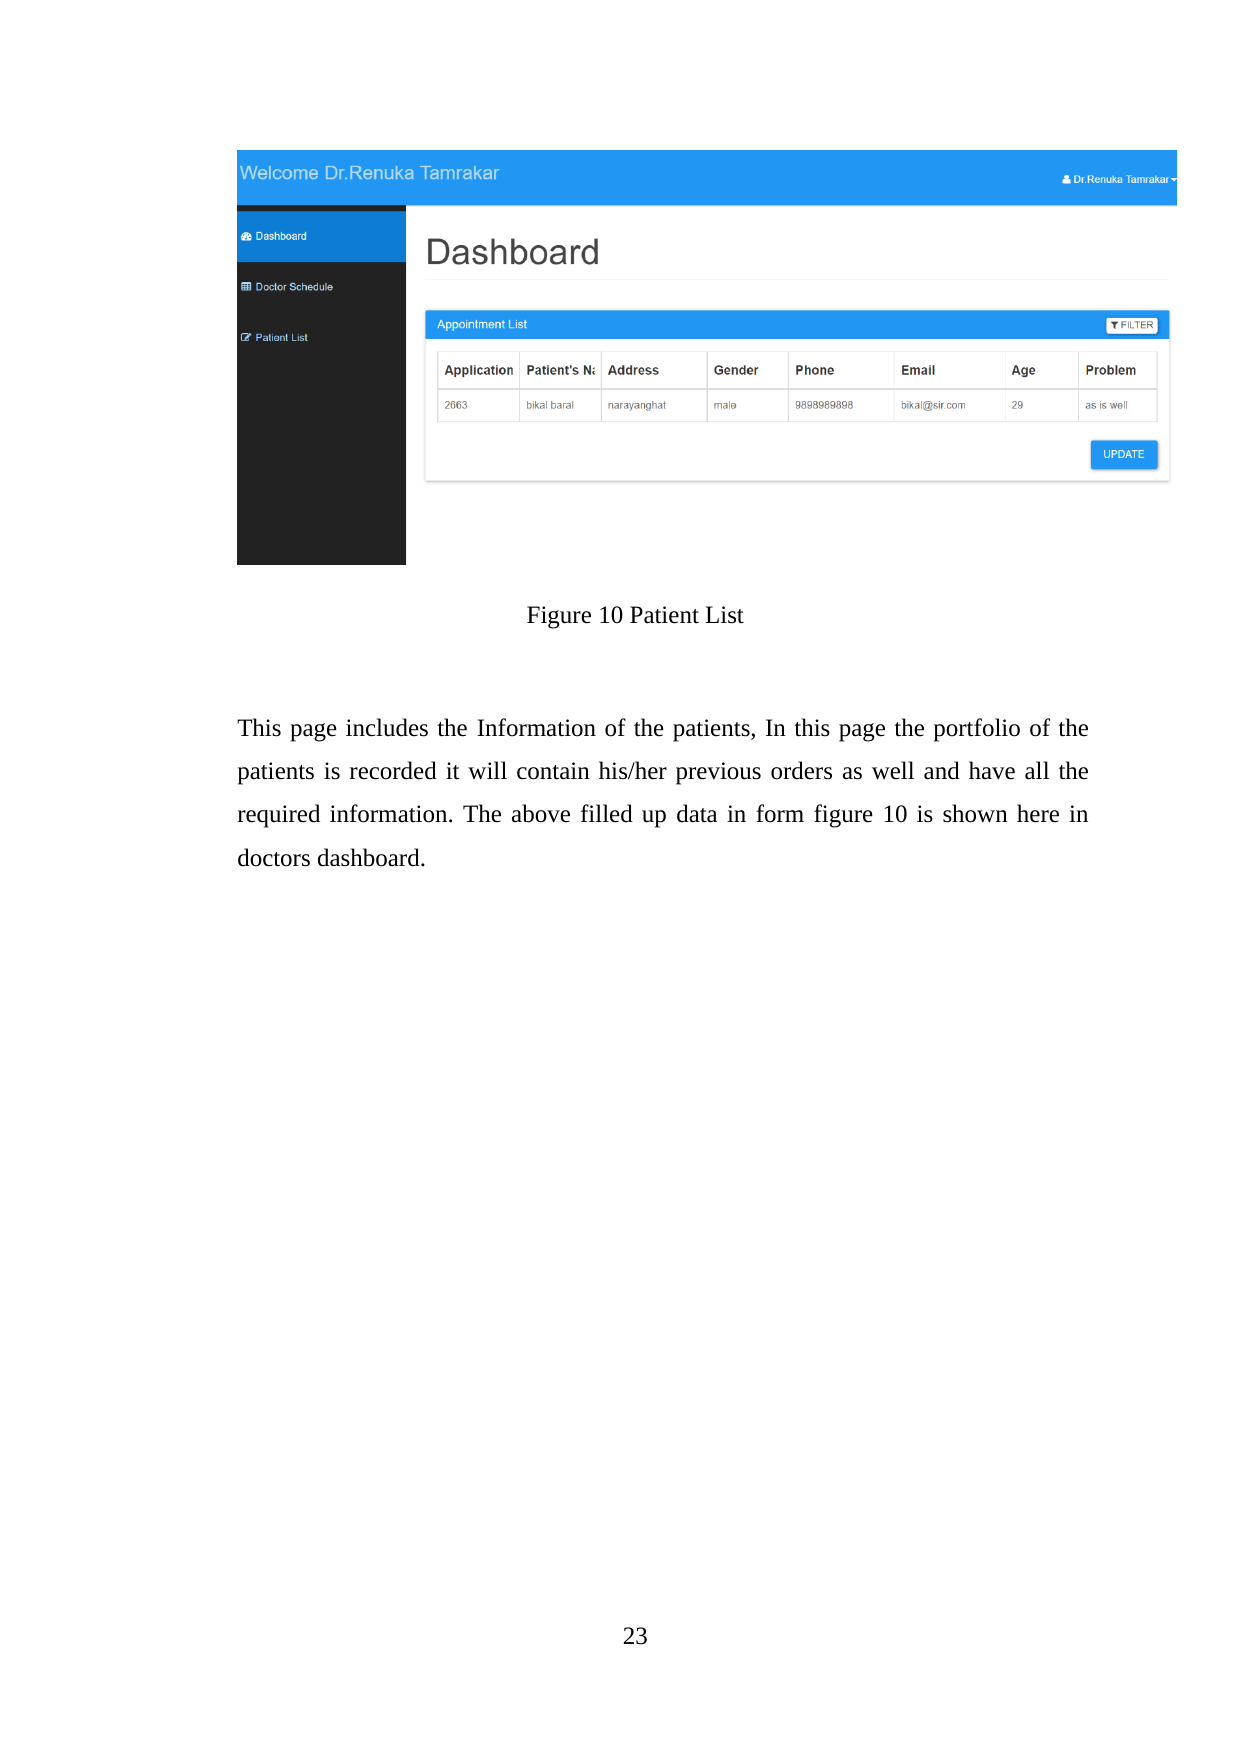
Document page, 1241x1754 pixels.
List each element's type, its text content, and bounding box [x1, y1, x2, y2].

text This page includes the Information of the patients, In this page the portfolio of the patients is recorded it will contain his/her previous orders as well and have all the required information. The above filled up data in form figure 10 is shown here in doctors dashboard. [237, 713, 1090, 871]
picture [237, 150, 1178, 565]
